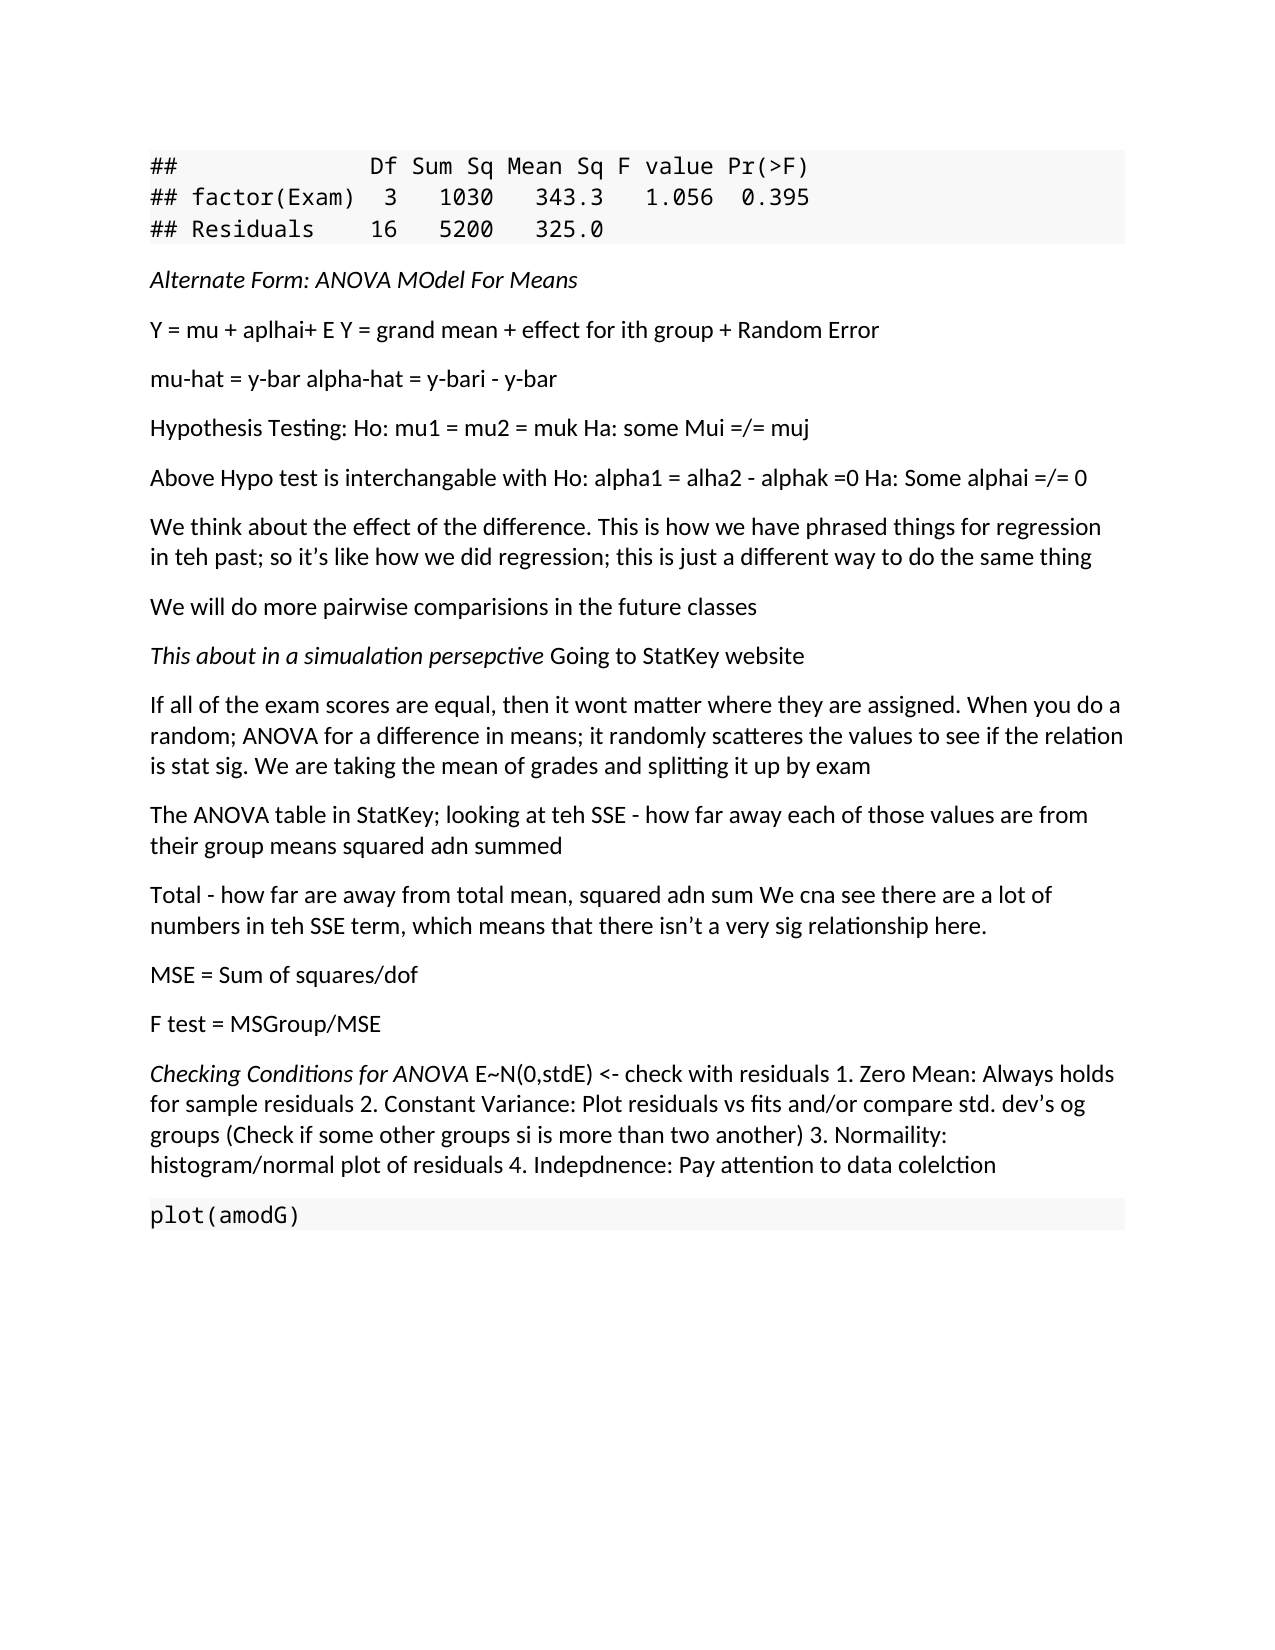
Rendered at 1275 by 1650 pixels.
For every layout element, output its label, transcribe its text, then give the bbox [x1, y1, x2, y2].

text Total - how far are away from total mean, squared adn sum We cna see there are a lot of numbers in teh SSE term, which means that there isn’t a very sig relationship here. [150, 879, 1125, 940]
text ## Df Sum Sq Mean Sq F value Pr(>F) ## factor(Exam) 3 1030 343.3 1.056 0.395 ## Residuals 16 5200 325.0 [150, 150, 1125, 244]
text Above Hypo test is interchangable with Ho: alpha1 = alha2 - alphak =0 Ha: Some alphai =/= 0 [150, 462, 1125, 492]
text Y = mu + aplhai+ E Y = grand mean + effect for ith group + Random Error [150, 314, 1125, 344]
text Checking Conditions for ANOVA E~N(0,stdE) <- check with residuals 1. Zero Mean: Always holds for sample residuals 2. Constant Variance: Plot residuals vs fits and/or compare std. dev’s og groups (Check if some other groups si is more than two another) 3. Normaility: histogram/normal plot of residuals 4. Indepdnence: Pay attention to data colelction [150, 1058, 1125, 1180]
text plot(amodG) [150, 1198, 1125, 1230]
text We will do more pairwise comparisions in the future classes [150, 591, 1125, 621]
text If all of the exam scores are equal, then it wont matter where they are assigned. When you do a random; ANOVA for a difference in means; it randomly scatteres the values to see if the relation is stat sig. We are taking the mean of grades and splitting it up by exam [150, 689, 1125, 781]
text This about in a simualation persepctive Going to StatKey website [150, 640, 1125, 671]
text F test = MSGroup/MSE [150, 1008, 1125, 1039]
text mu-hat = y-bar alpha-hat = y-bari - y-bar [150, 363, 1125, 394]
text We think about the effect of the difference. This is how we have phrased things for regression in teh past; so it’s like how we did regression; this is just a different way to do the same thing [150, 511, 1125, 572]
text Alternate Form: ANOVA MOdel For Means [150, 264, 1125, 295]
text MSE = Sum of squares/dof [150, 959, 1125, 990]
text Hypothesis Testing: Ho: mu1 = mu2 = muk Ha: some Mui =/= muj [150, 412, 1125, 443]
text The ANOVA table in StatKey; looking at teh SSE - how far away each of those values are from their group means squared adn summed [150, 799, 1125, 861]
